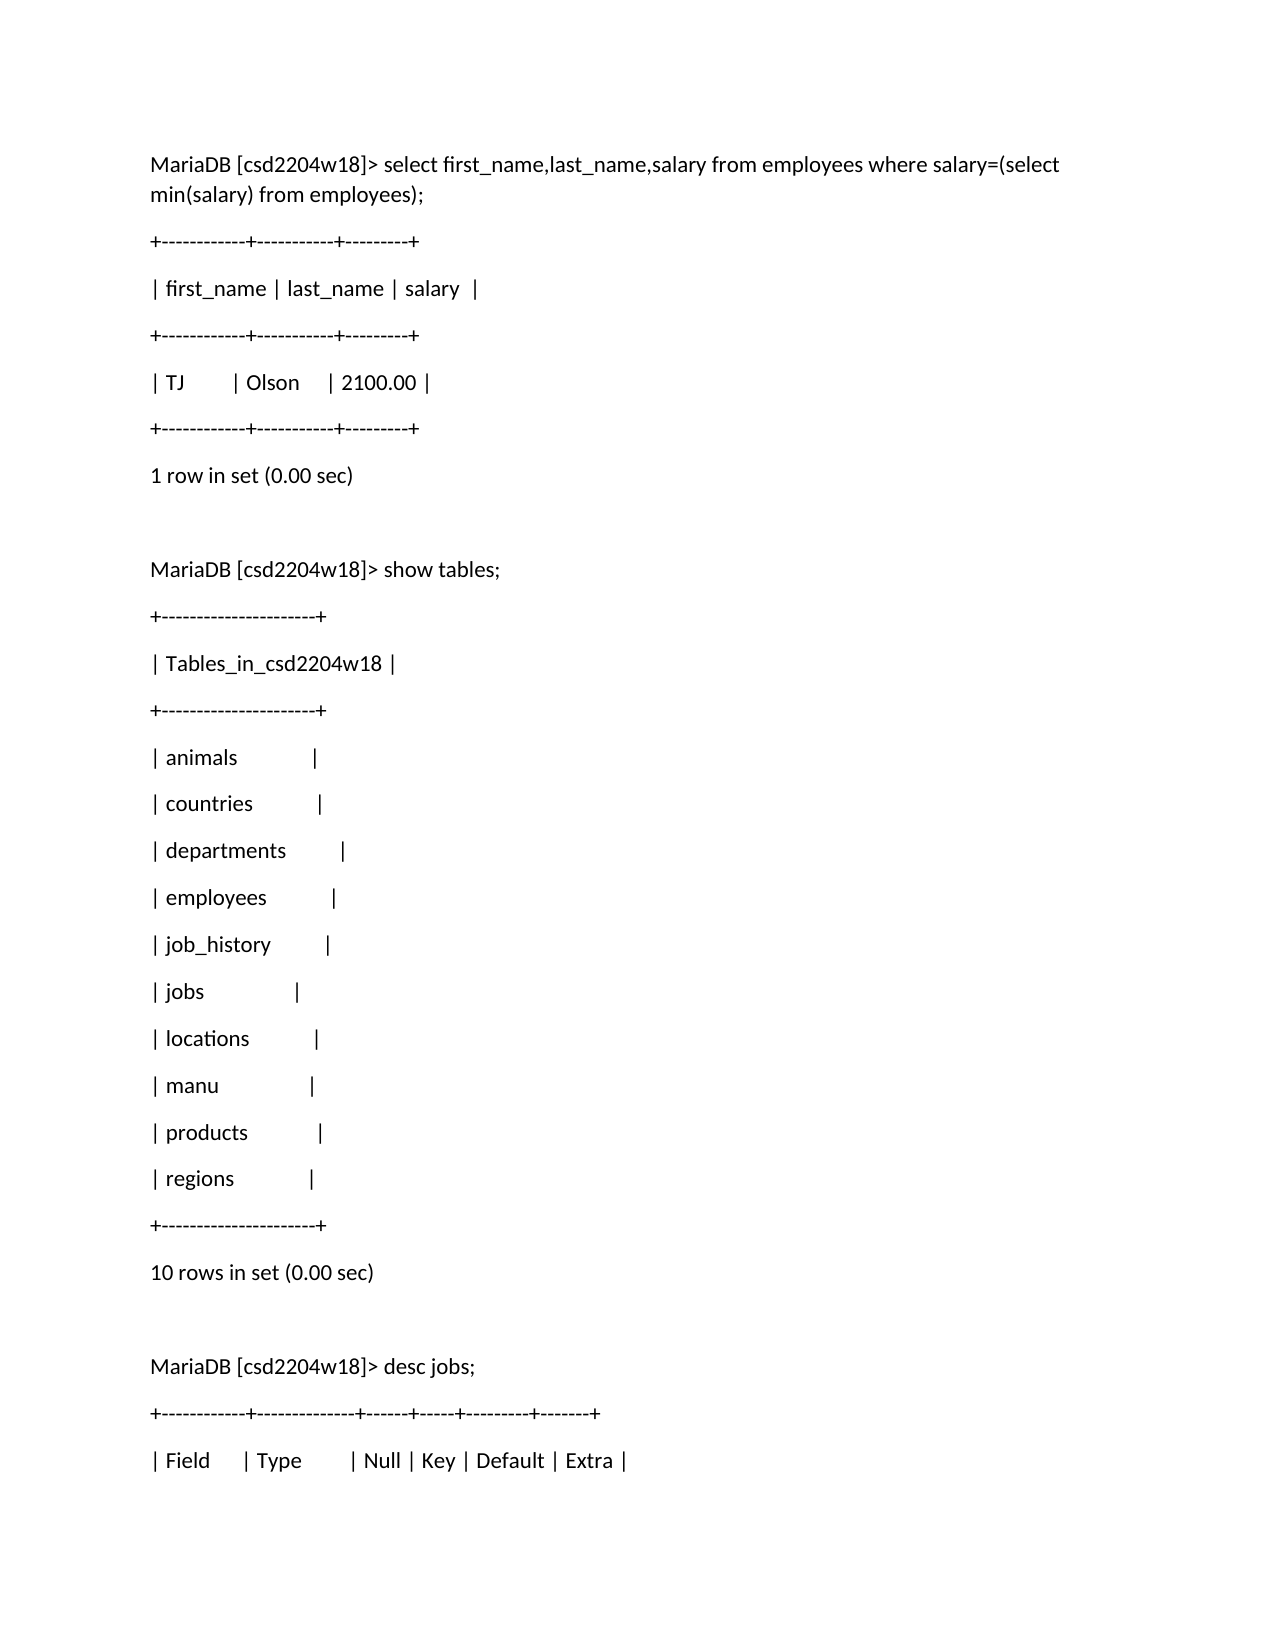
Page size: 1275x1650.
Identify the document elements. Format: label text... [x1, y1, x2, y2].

text +----------------------+ [150, 602, 1125, 630]
text +----------------------+ [150, 1211, 1125, 1239]
text | Field | Type | Null | Key | Default | Extra | [150, 1446, 1125, 1474]
text +------------+-----------+---------+ [150, 414, 1125, 443]
text | countries | [150, 789, 1125, 818]
text | employees | [150, 883, 1125, 911]
text 1 row in set (0.00 sec) [150, 461, 1125, 489]
text 10 rows in set (0.00 sec) [150, 1258, 1125, 1286]
text +----------------------+ [150, 696, 1125, 724]
text | animals | [150, 743, 1125, 771]
text | jobs | [150, 977, 1125, 1005]
text +------------+-----------+---------+ [150, 227, 1125, 255]
text | job_history | [150, 930, 1125, 958]
text MariaDB [csd2204w18]> select first_name,last_name,salary from employees where salary=(select min(salary) from employees); [150, 150, 1125, 208]
text MariaDB [csd2204w18]> desc jobs; [150, 1352, 1125, 1380]
text | locations | [150, 1024, 1125, 1052]
text +------------+-----------+---------+ [150, 321, 1125, 349]
text | first_name | last_name | salary | [150, 274, 1125, 302]
text MariaDB [csd2204w18]> show tables; [150, 555, 1125, 583]
text | departments | [150, 836, 1125, 864]
text | regions | [150, 1164, 1125, 1193]
text | products | [150, 1118, 1125, 1146]
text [150, 1399, 1125, 1427]
text | TJ | Olson | 2100.00 | [150, 368, 1125, 396]
text | Tables_in_csd2204w18 | [150, 649, 1125, 677]
text | manu | [150, 1071, 1125, 1099]
